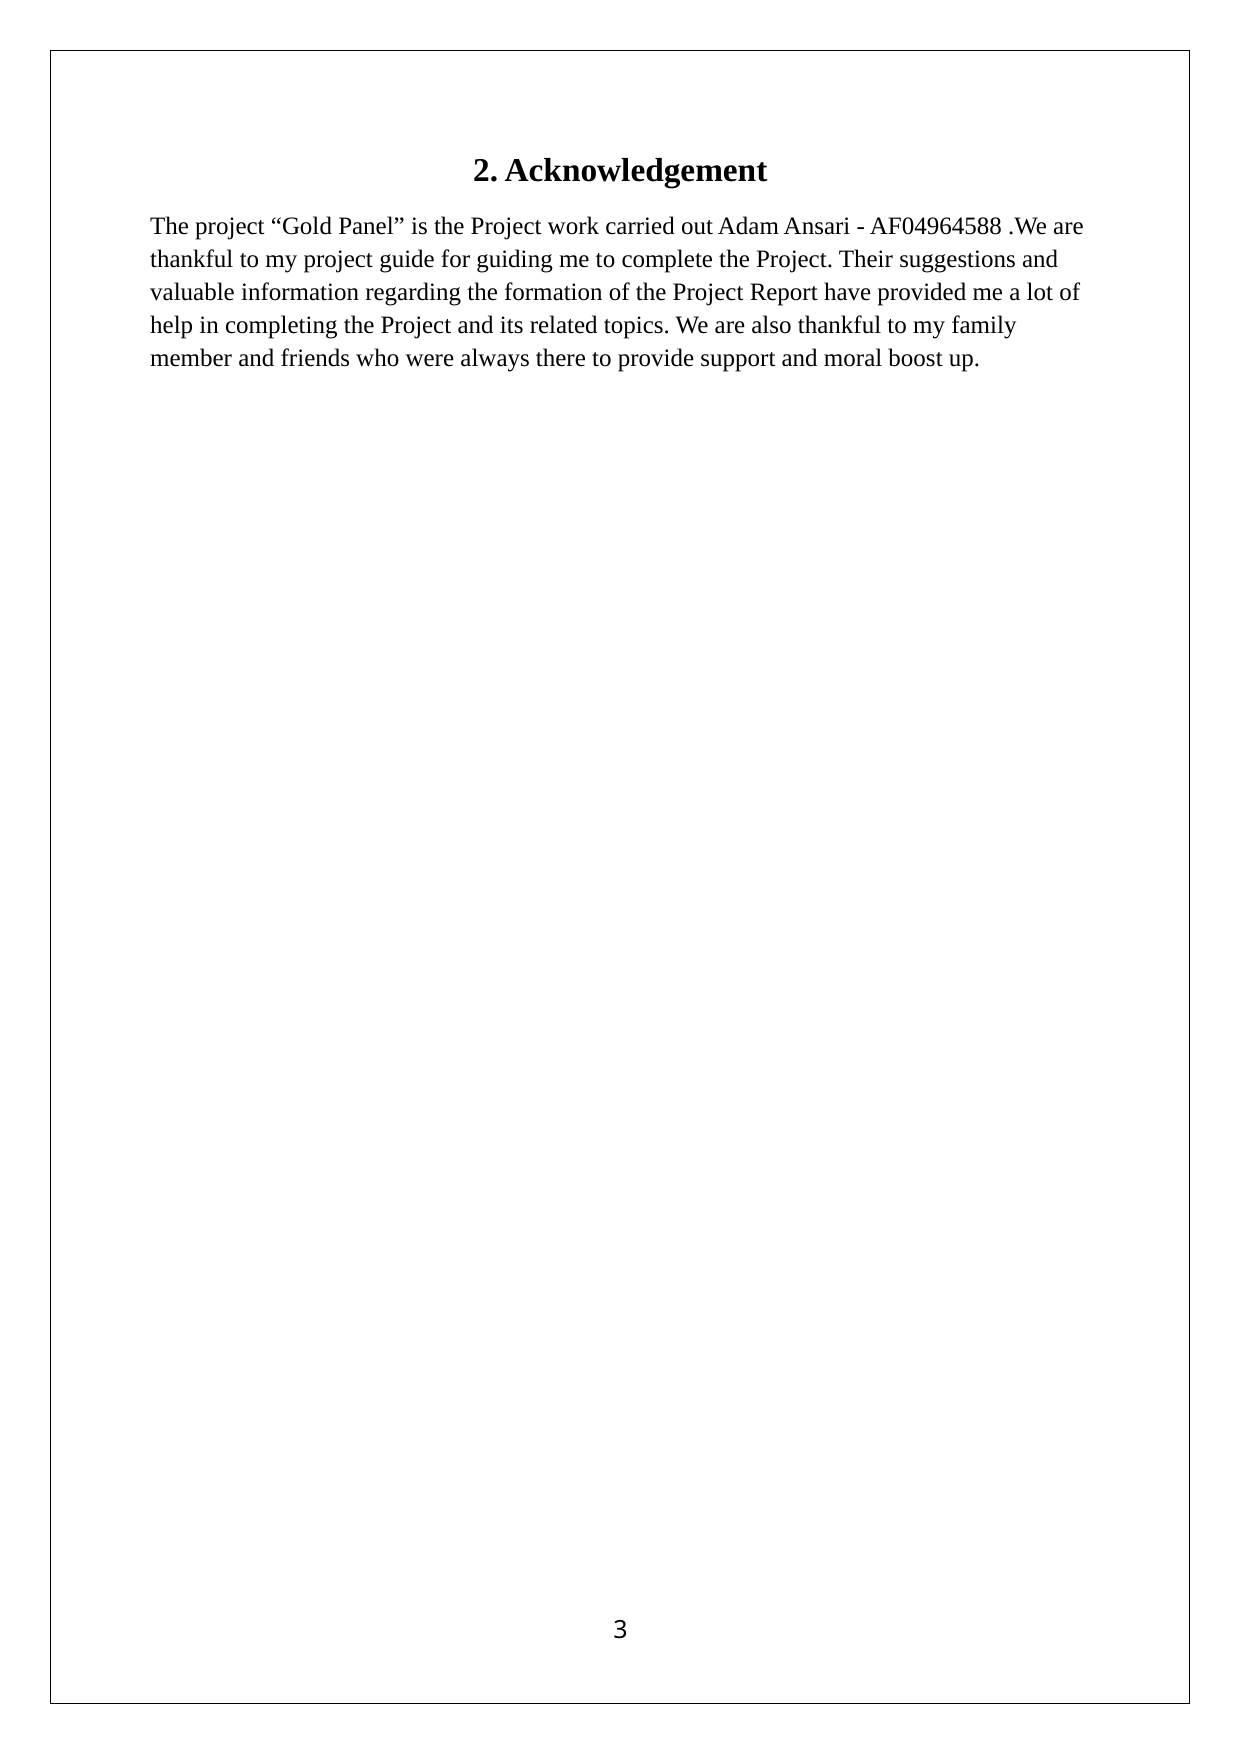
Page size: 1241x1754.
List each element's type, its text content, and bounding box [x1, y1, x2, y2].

text 2. Acknowledgement [150, 150, 1090, 188]
text The project “Gold Panel” is the Project work carried out Adam Ansari - AF04964588 .We are thankful to my project guide for guiding me to complete the Project. Their suggestions and valuable information regarding the formation of the Project Report have provided me a lot of help in completing the Project and its related topics. We are also thankful to my family member and friends who were always there to provide support and moral boost up. [150, 211, 1090, 372]
